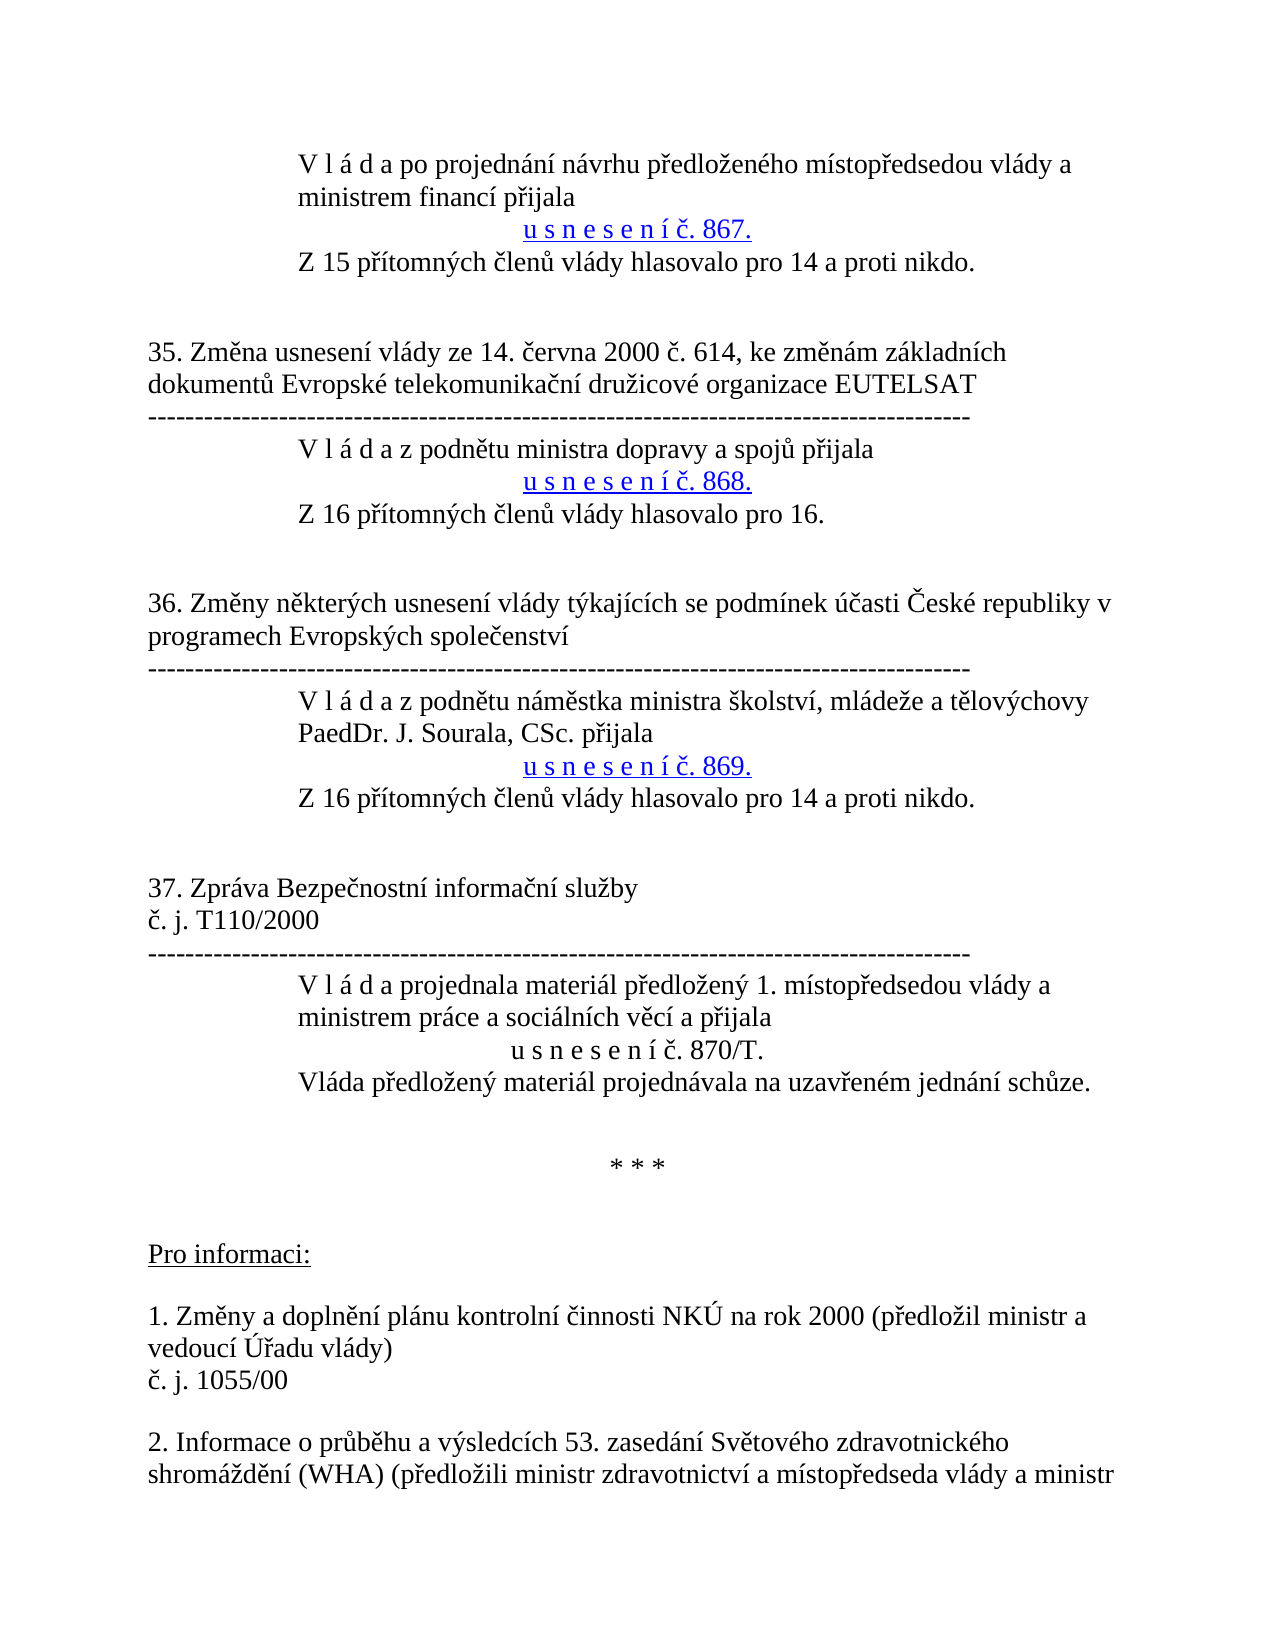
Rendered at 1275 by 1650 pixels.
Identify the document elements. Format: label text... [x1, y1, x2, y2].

text Vláda předložený materiál projednávala na uzavřeném jednání schůze. [298, 1065, 1127, 1098]
text u s n e s e n í č. 867. [148, 212, 1127, 245]
text * * * [148, 1151, 1127, 1184]
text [148, 1209, 1127, 1489]
text V l á d a po projednání návrhu předloženého místopředsedou vlády a ministrem financí přijala [298, 148, 1127, 212]
text Z 16 přítomných členů vlády hlasovalo pro 14 a proti nikdo. [298, 781, 1127, 813]
text Z 15 přítomných členů vlády hlasovalo pro 14 a proti nikdo. [298, 245, 1127, 277]
text V l á d a z podnětu náměstka ministra školství, mládeže a tělovýchovy PaedDr. J. Sourala, CSc. přijala [298, 684, 1127, 748]
text 37. Zpráva Bezpečnostní informační služby č. j. T110/2000 ---------------------------------------------------------------------------------------- [148, 813, 1127, 968]
text V l á d a z podnětu ministra dopravy a spojů přijala [298, 432, 1127, 464]
text u s n e s e n í č. 868. [148, 464, 1127, 497]
text u s n e s e n í č. 870/T. [148, 1033, 1127, 1065]
text Z 16 přítomných členů vlády hlasovalo pro 16. [298, 497, 1127, 529]
text 36. Změny některých usnesení vlády týkajících se podmínek účasti České republiky v programech Evropských společenství ---------------------------------------------------------------------------------------- [148, 529, 1127, 684]
text 35. Změna usnesení vlády ze 14. června 2000 č. 614, ke změnám základních dokumentů Evropské telekomunikační družicové organizace EUTELSAT ---------------------------------------------------------------------------------------- [148, 277, 1127, 432]
text V l á d a projednala materiál předložený 1. místopředsedou vlády a ministrem práce a sociálních věcí a přijala [298, 968, 1127, 1033]
text u s n e s e n í č. 869. [148, 748, 1127, 781]
